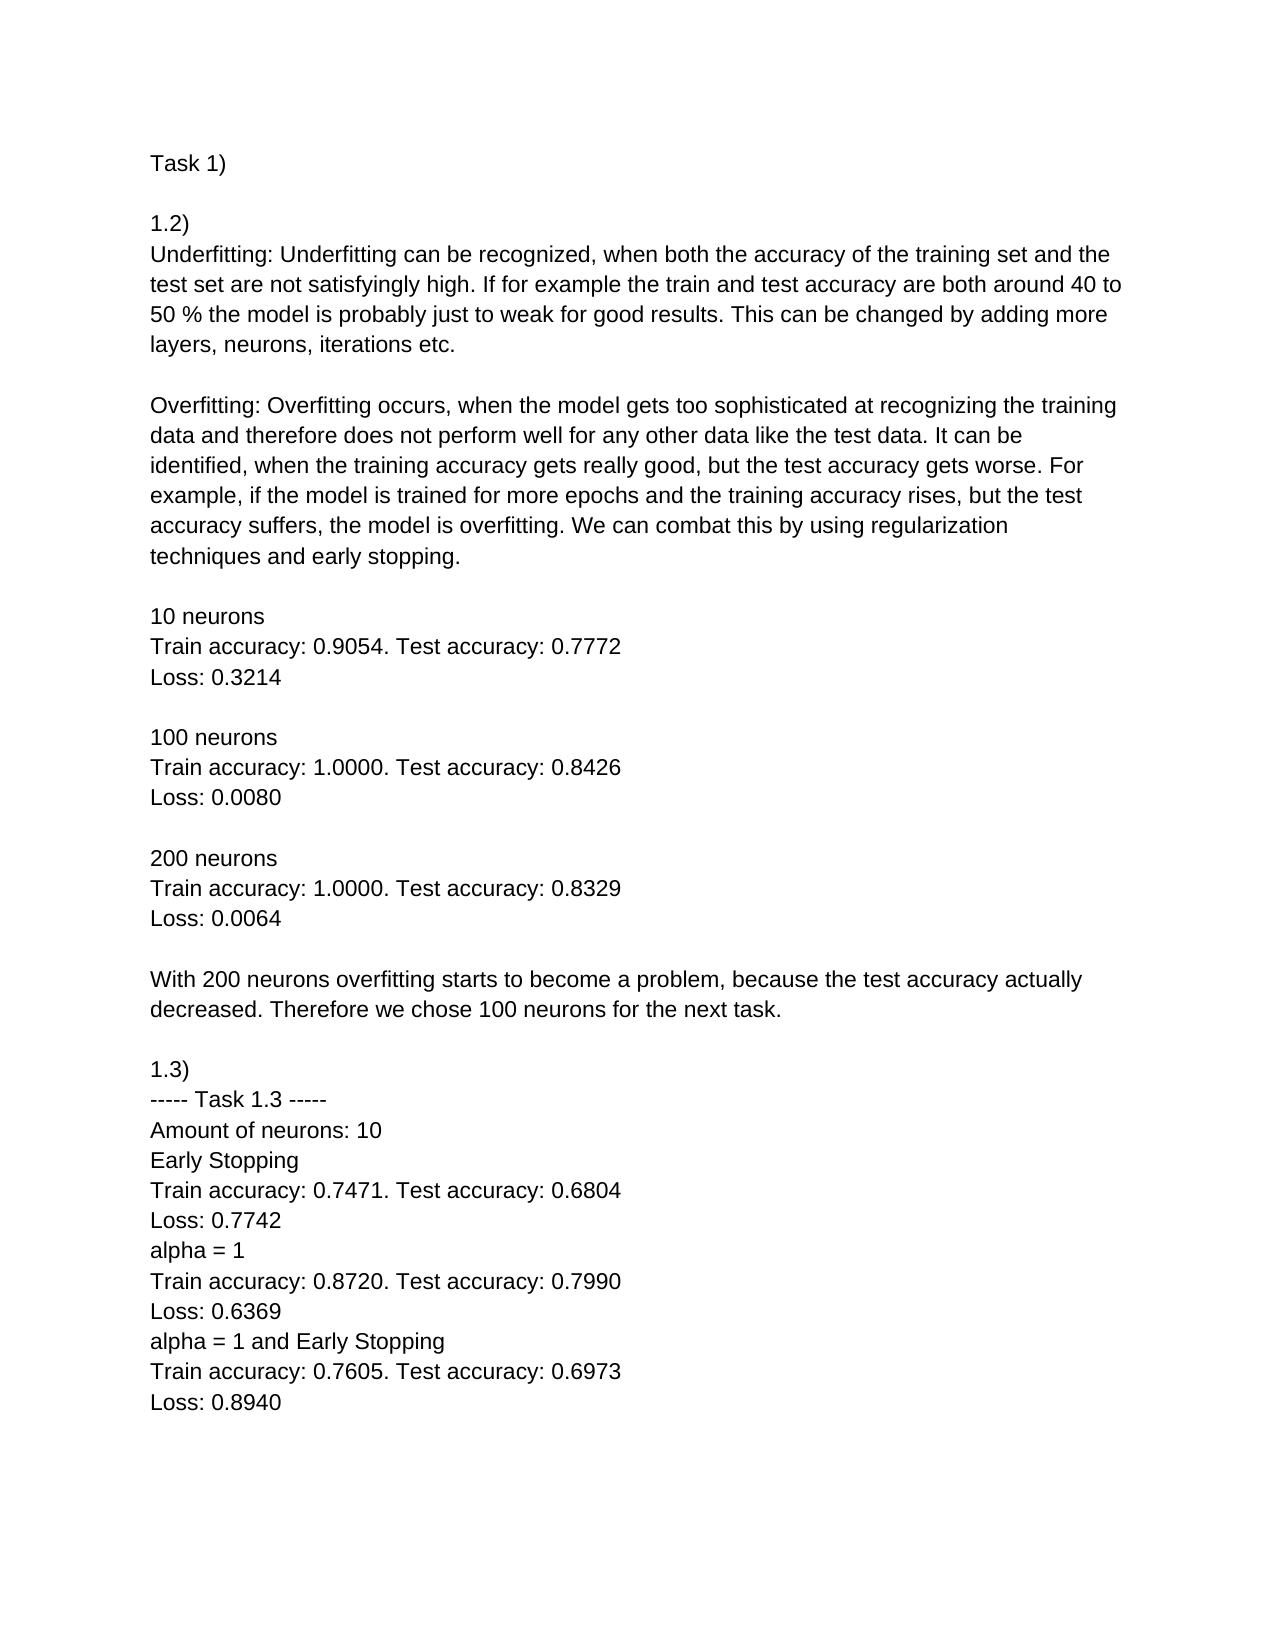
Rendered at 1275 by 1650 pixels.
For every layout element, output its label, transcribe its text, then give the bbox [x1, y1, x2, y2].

text With 200 neurons overfitting starts to become a problem, because the test accuracy actually decreased. Therefore we chose 100 neurons for the next task. [150, 966, 1125, 1022]
text Loss: 0.6369 [150, 1298, 1125, 1324]
text Early Stopping [150, 1147, 1125, 1173]
text Amount of neurons: 10 [150, 1117, 1125, 1143]
text Train accuracy: 0.7605. Test accuracy: 0.6973 [150, 1358, 1125, 1385]
text Loss: 0.8940 [150, 1388, 1125, 1415]
text Train accuracy: 0.8720. Test accuracy: 0.7990 [150, 1268, 1125, 1294]
text ----- Task 1.3 ----- [150, 1086, 1125, 1113]
text 1.2) [150, 210, 1125, 237]
text Train accuracy: 1.0000. Test accuracy: 0.8329 [150, 875, 1125, 901]
text alpha = 1 and Early Stopping [150, 1328, 1125, 1354]
text 100 neurons [150, 724, 1125, 750]
text Train accuracy: 0.9054. Test accuracy: 0.7772 [150, 633, 1125, 660]
text Loss: 0.0080 [150, 784, 1125, 811]
text alpha = 1 [150, 1237, 1125, 1264]
text 10 neurons [150, 603, 1125, 629]
text 1.3) [150, 1056, 1125, 1083]
text Underfitting: Underfitting can be recognized, when both the accuracy of the training set and the test set are not satisfyingly high. If for example the train and test accuracy are both around 40 to 50 % the model is probably just to weak for good results. This can be changed by adding more layers, neurons, iterations etc. Overfitting: Overfitting occurs, when the model gets too sophisticated at recognizing the training data and therefore does not perform well for any other data like the test data. It can be identified, when the training accuracy gets really good, but the test accuracy gets worse. For example, if the model is trained for more epochs and the training accuracy rises, but the test accuracy suffers, the model is overfitting. We can combat this by using regularization techniques and early stopping. [150, 241, 1125, 569]
text Task 1) [150, 150, 1125, 176]
text 200 neurons [150, 845, 1125, 871]
text Loss: 0.0064 [150, 905, 1125, 932]
text Train accuracy: 1.0000. Test accuracy: 0.8426 [150, 754, 1125, 781]
text Loss: 0.7742 [150, 1207, 1125, 1234]
text Loss: 0.3214 [150, 663, 1125, 690]
text Train accuracy: 0.7471. Test accuracy: 0.6804 [150, 1177, 1125, 1203]
